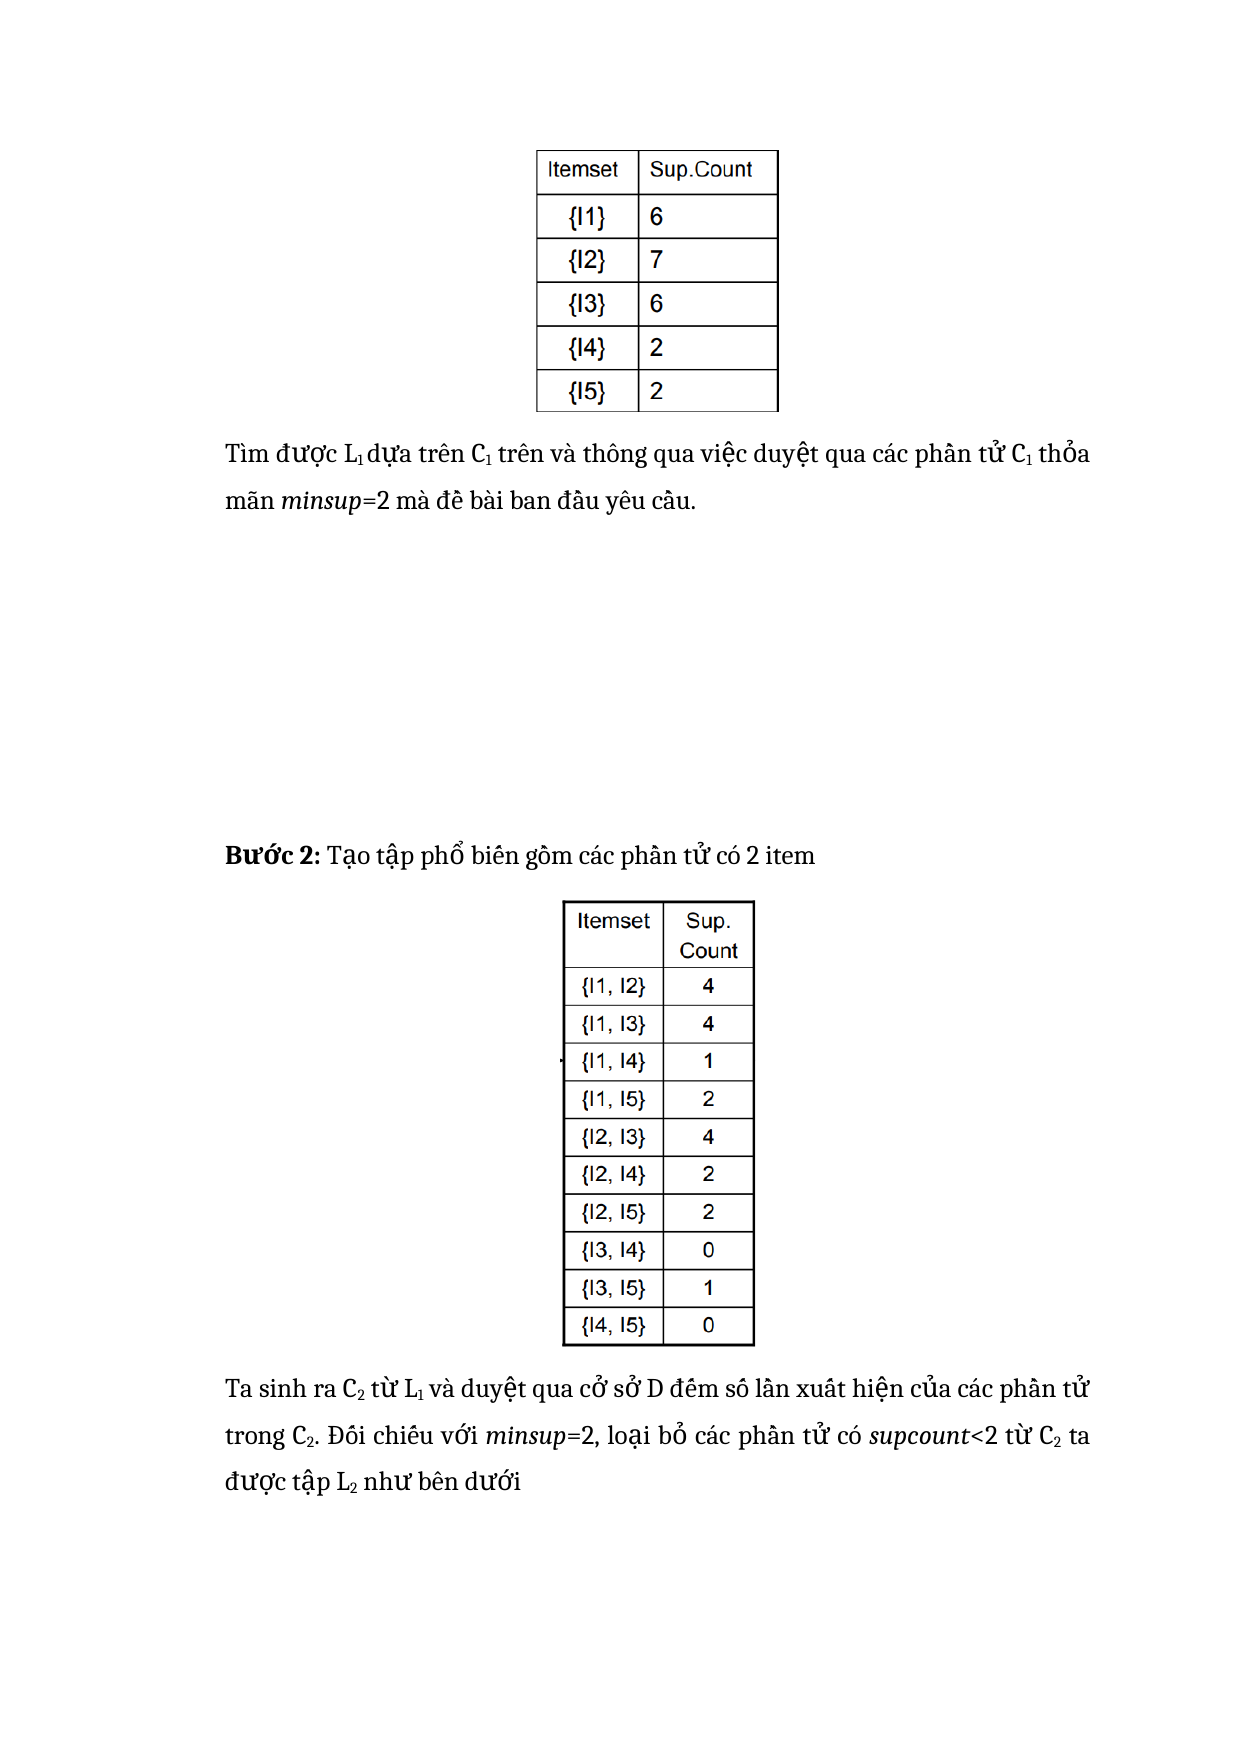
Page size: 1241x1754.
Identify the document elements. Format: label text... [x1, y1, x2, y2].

text Bước 2: Tạo tập phổ biến gồm các phần tử có 2 item [225, 840, 1090, 871]
picture [536, 150, 779, 412]
text Ta sinh ra C2 từ L1 và duyệt qua cở sở D đếm số lần xuất hiện của các phần tử trong C2. Đối chiếu với minsup=2, loại bỏ các phần tử có supcount<2 từ C2 ta được tập L2 như bên dưới [225, 1373, 1090, 1497]
text Tìm được L1 dựa trên C1 trên và thông qua việc duyệt qua các phần tử C1 thỏa mãn minsup=2 mà đề bài ban đầu yêu cầu. [225, 438, 1090, 516]
picture [560, 899, 756, 1347]
